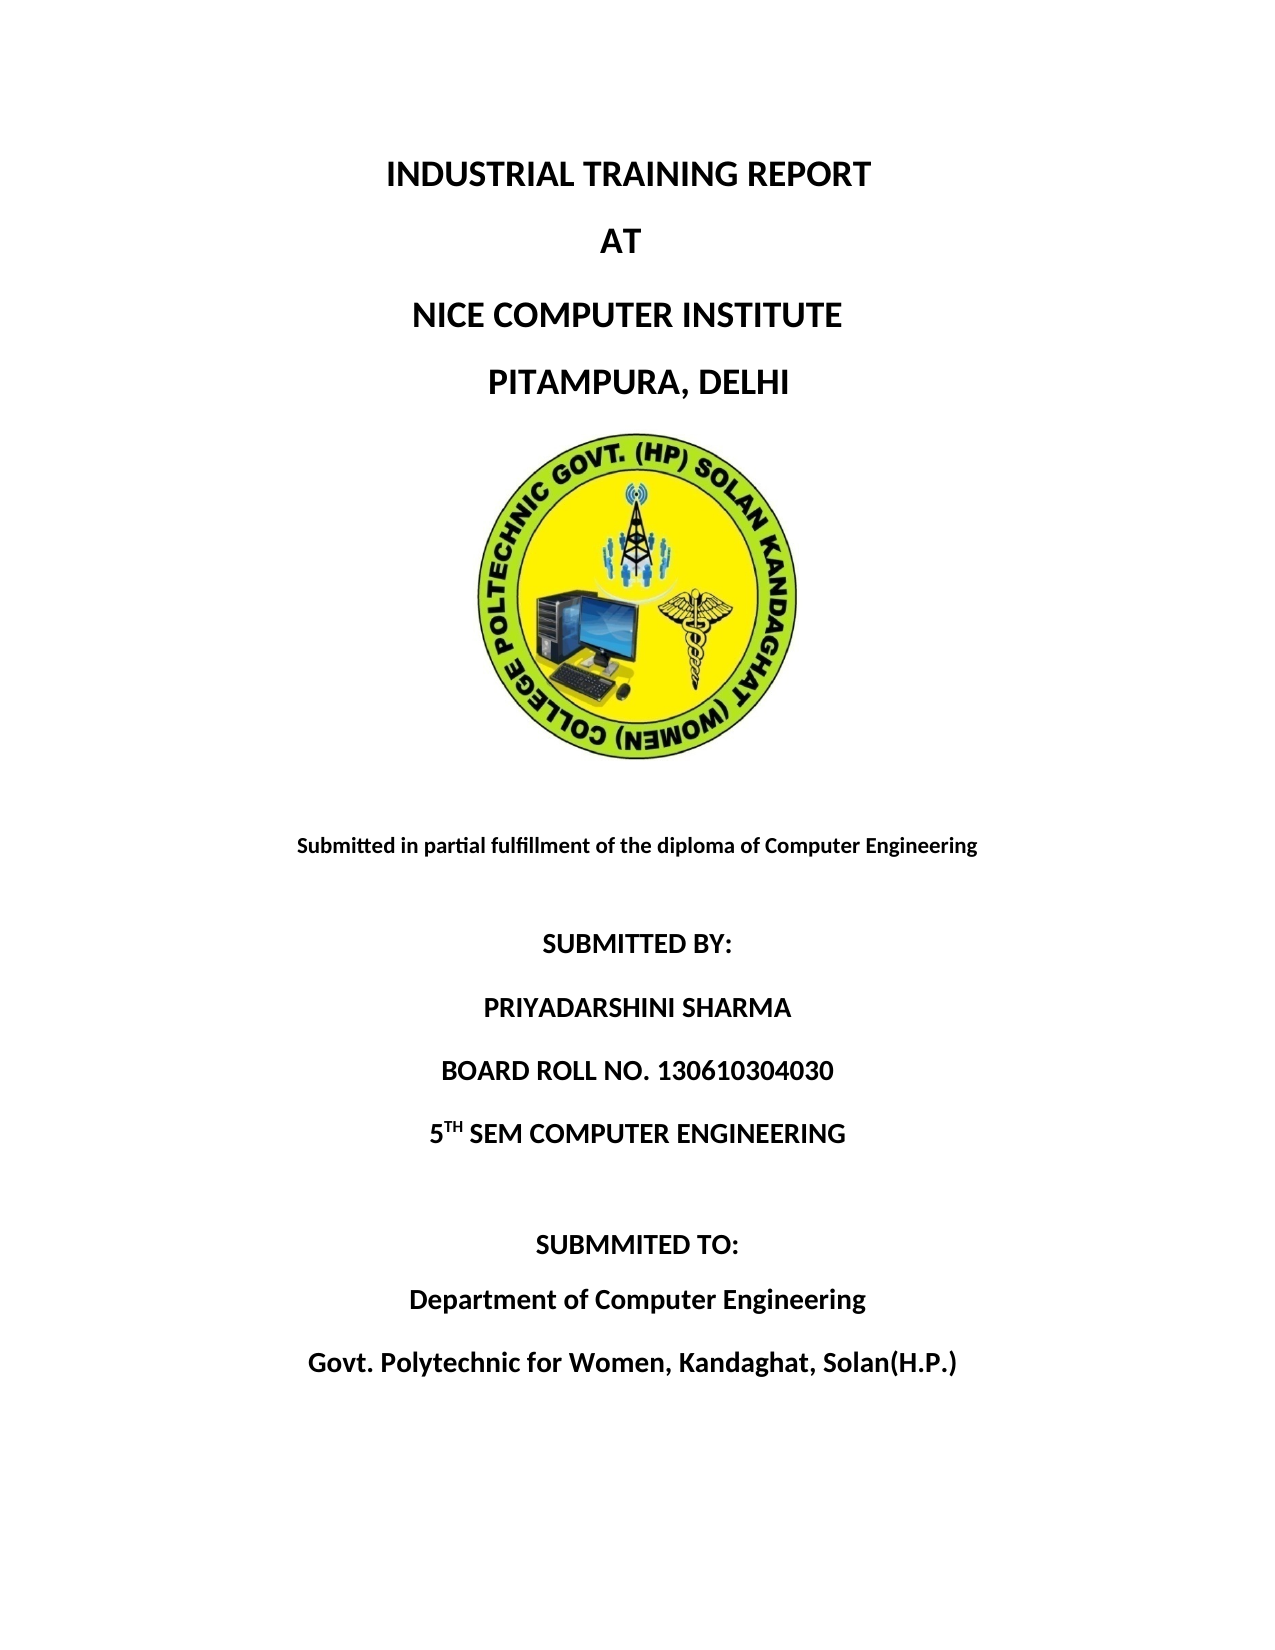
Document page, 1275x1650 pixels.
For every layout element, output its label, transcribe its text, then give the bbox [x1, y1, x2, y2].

text PRIYADARSHINI SHARMA [150, 989, 1125, 1024]
text PITAMPURA, DELHI [150, 358, 1125, 403]
text Department of Computer Engineering [150, 1281, 1125, 1316]
text AT [150, 217, 1125, 263]
picture [472, 423, 803, 768]
text NICE COMPUTER INSTITUTE [150, 291, 1125, 337]
text Submitted in partial fulfillment of the diploma of Computer Engineering [150, 831, 1125, 859]
text SUBMITTED BY: [150, 925, 1125, 961]
text INDUSTRIAL TRAINING REPORT [300, 150, 1125, 196]
text SUBMMITED TO: [150, 1226, 1125, 1261]
text BOARD ROLL NO. 130610304030 [150, 1052, 1125, 1088]
text Govt. Polytechnic for Women, Kandaghat, Solan(H.P.) [150, 1344, 1125, 1380]
text 5TH SEM COMPUTER ENGINEERING [150, 1116, 1125, 1151]
